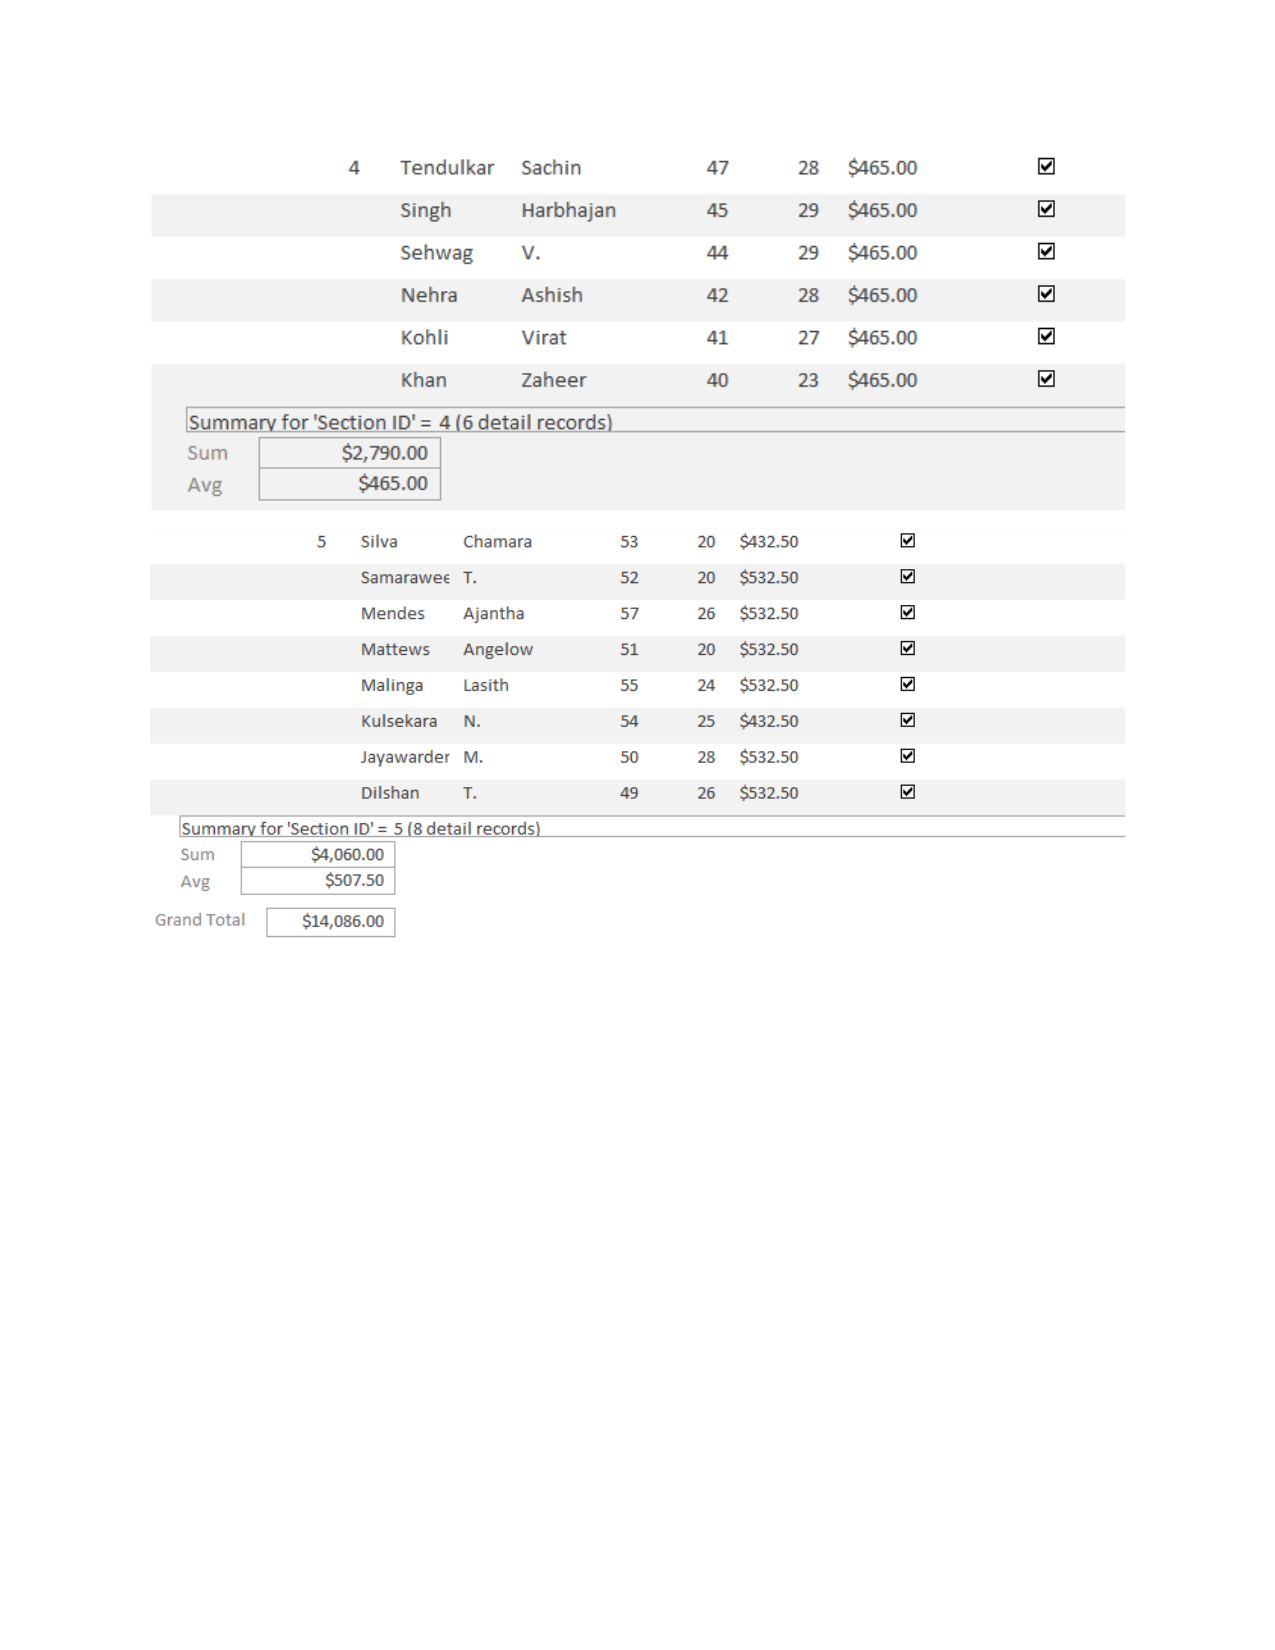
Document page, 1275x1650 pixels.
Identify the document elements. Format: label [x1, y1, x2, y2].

picture [150, 150, 1125, 510]
picture [150, 528, 1125, 954]
